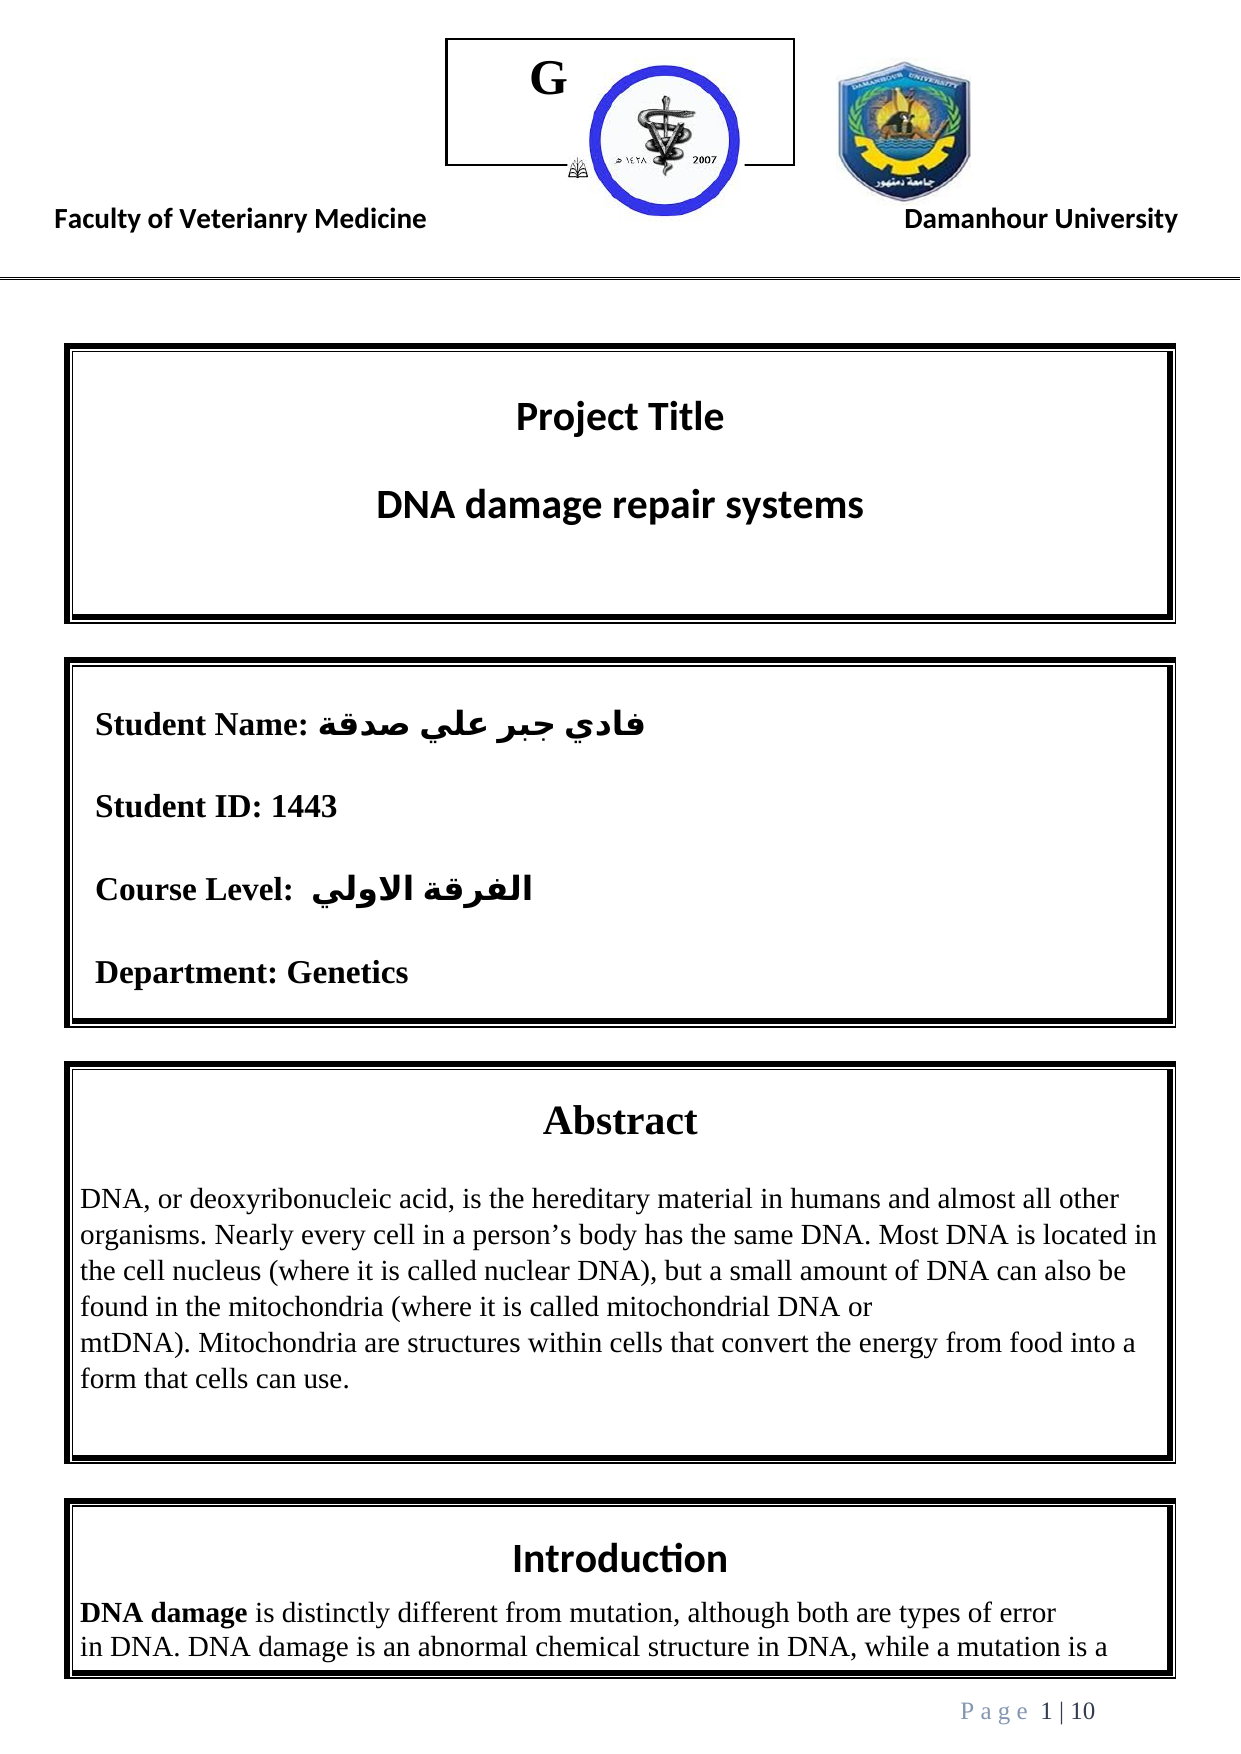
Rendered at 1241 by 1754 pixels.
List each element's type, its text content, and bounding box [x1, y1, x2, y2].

picture [567, 57, 745, 222]
table_header Project Title [73, 352, 1167, 614]
picture [836, 57, 972, 206]
table_header Abstract DNA, or deoxyribonucleic acid, is the hereditary material in humans and almost all other organisms. Nearly every cell in a person’s body has the same DNA. Most DNA is located in the cell nucleus (where it is called nuclear DNA), but a small amount of DNA can also be found in the mitochondria (where it is called mitochondrial DNA or mtDNA). Mitochondria are structures within cells that convert the energy from food into a form that cells can use. [73, 1070, 1167, 1454]
table_header Student Name: فادي جبر علي صدقة Student ID: 1443 Course Level: الفرقة الاولي Department: Genetics [73, 667, 1167, 1018]
